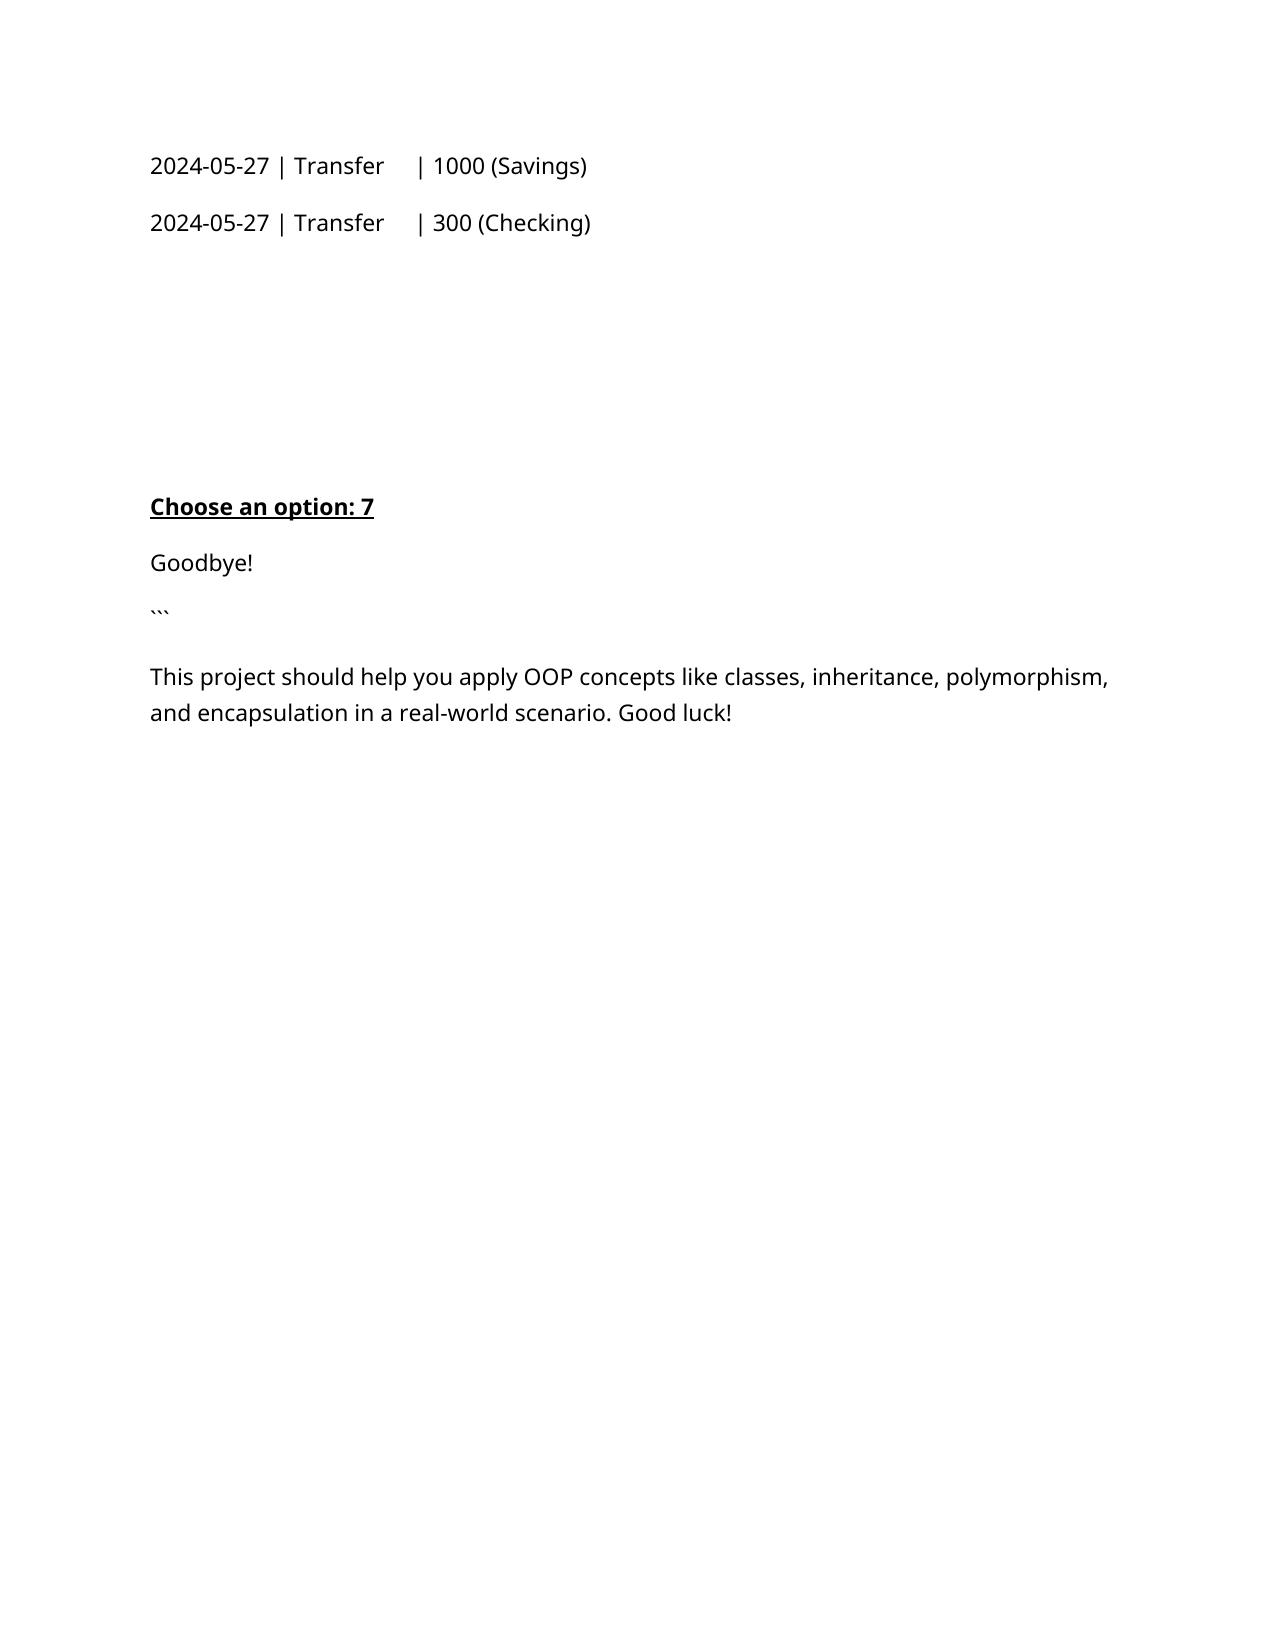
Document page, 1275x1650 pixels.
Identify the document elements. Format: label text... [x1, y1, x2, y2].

text Choose an option: 7 [150, 491, 1125, 522]
text Goodbye! [150, 547, 1125, 579]
text This project should help you apply OOP concepts like classes, inheritance, polymorphism, and encapsulation in a real-world scenario. Good luck! [150, 661, 1125, 728]
text 2024-05-27 | Transfer | 1000 (Savings) [150, 150, 1125, 181]
text ``` [150, 604, 1125, 635]
text 2024-05-27 | Transfer | 300 (Checking) [150, 207, 1125, 238]
